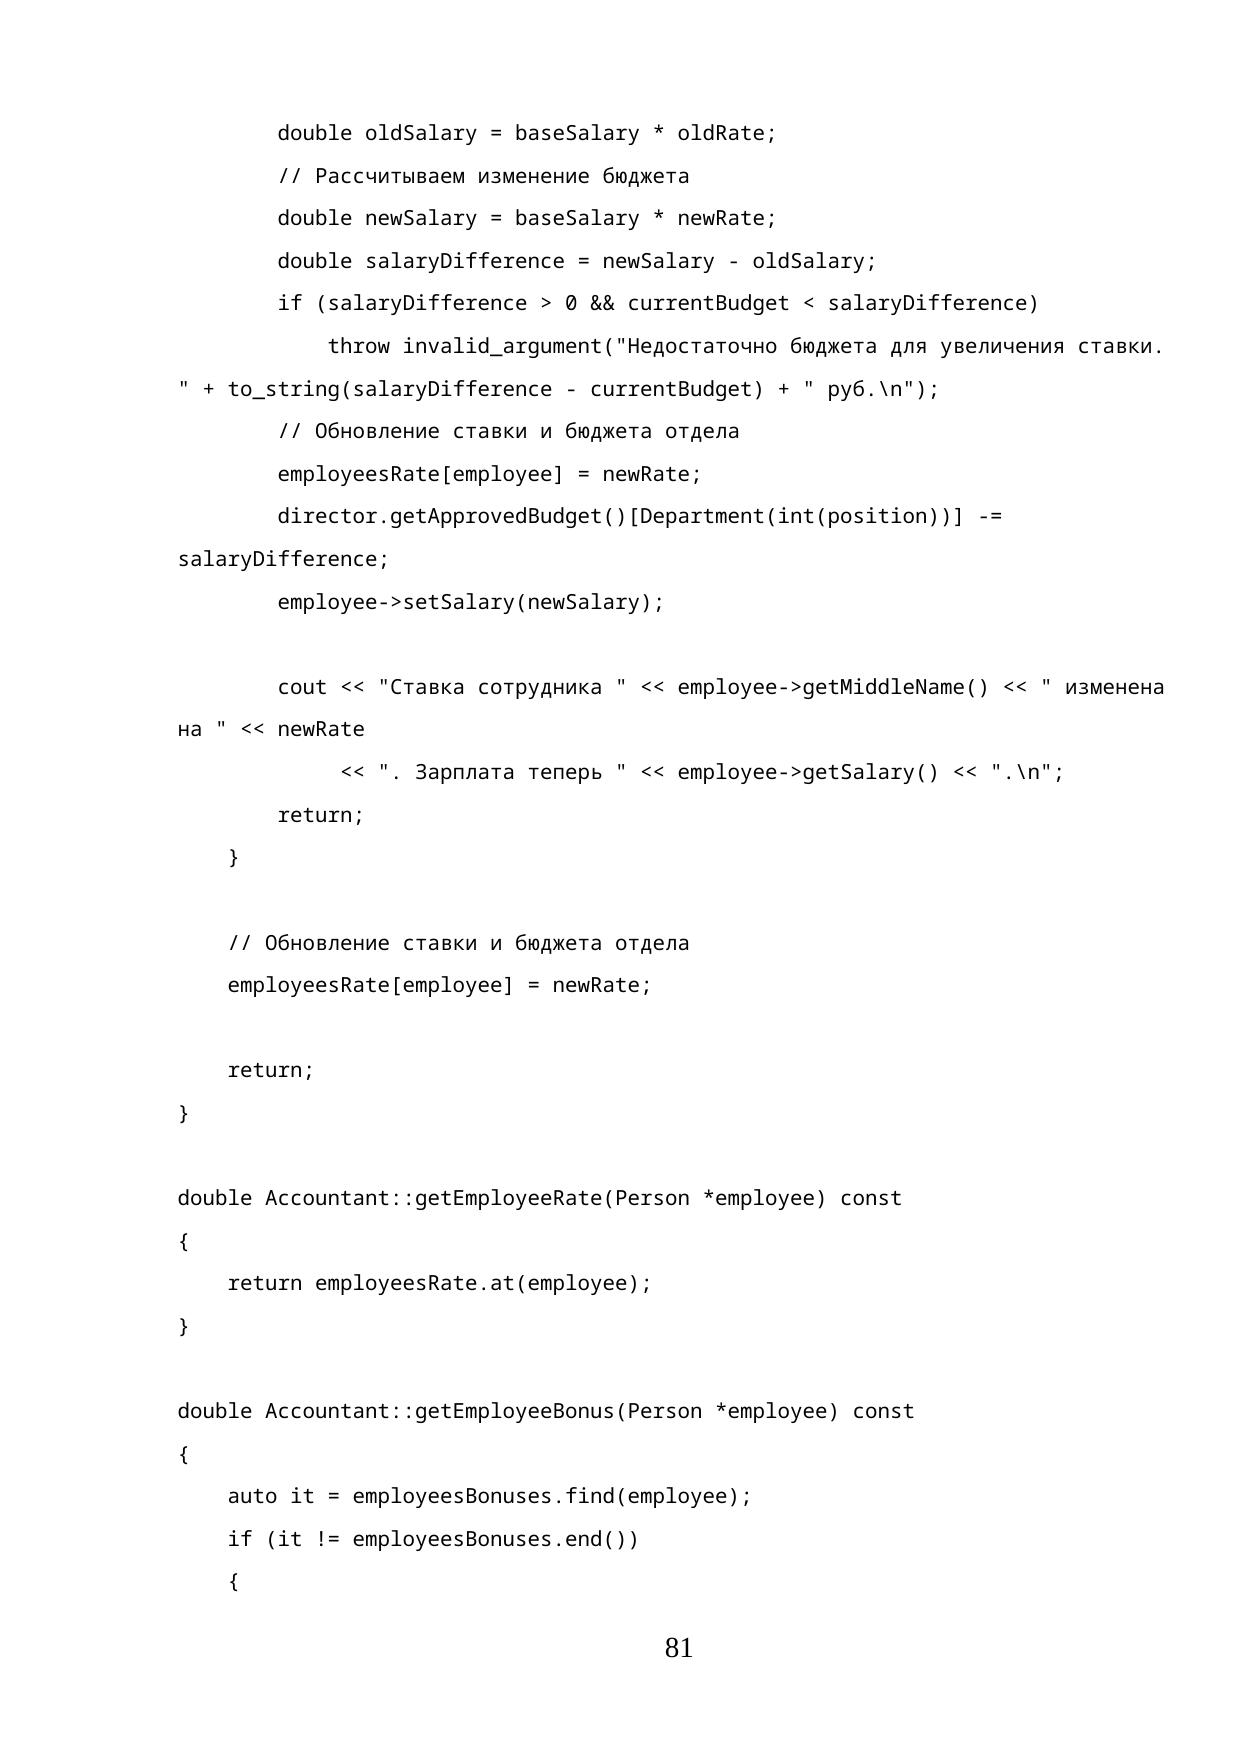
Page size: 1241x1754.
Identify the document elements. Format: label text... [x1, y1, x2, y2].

text director.getApprovedBudget()[Department(int(position))] -= salaryDifference; [177, 502, 1181, 573]
text if (it != employeesBonuses.end()) [177, 1524, 1181, 1552]
text } [177, 1098, 1181, 1126]
text // Обновление ставки и бюджета отдела [177, 416, 1181, 445]
text auto it = employeesBonuses.find(employee); [177, 1481, 1181, 1510]
text employeesRate[employee] = newRate; [177, 970, 1181, 999]
text { [177, 1439, 1181, 1467]
text double newSalary = baseSalary * newRate; [177, 203, 1181, 232]
text double Accountant::getEmployeeRate(Person *employee) const [177, 1183, 1181, 1212]
text { [177, 1226, 1181, 1254]
text double salaryDifference = newSalary - oldSalary; [177, 246, 1181, 274]
text << ". Зарплата теперь " << employee->getSalary() << ".\n"; [177, 757, 1181, 786]
text return employeesRate.at(employee); [177, 1268, 1181, 1297]
text double oldSalary = baseSalary * oldRate; [177, 118, 1181, 147]
text // Обновление ставки и бюджета отдела [177, 928, 1181, 956]
text double Accountant::getEmployeeBonus(Person *employee) const [177, 1396, 1181, 1425]
text employee->setSalary(newSalary); [177, 587, 1181, 615]
text { [177, 1567, 1181, 1595]
text return; [177, 1055, 1181, 1084]
text if (salaryDifference > 0 && currentBudget < salaryDifference) [177, 288, 1181, 317]
text throw invalid_argument("Недостаточно бюджета для увеличения ставки. " + to_string(salaryDifference - currentBudget) + " руб.\n"); [177, 331, 1181, 402]
text employeesRate[employee] = newRate; [177, 459, 1181, 487]
text return; [177, 800, 1181, 828]
text // Рассчитываем изменение бюджета [177, 161, 1181, 189]
text cout << "Ставка сотрудника " << employee->getMiddleName() << " изменена на " << newRate [177, 672, 1181, 743]
text } [177, 1311, 1181, 1339]
text } [177, 842, 1181, 871]
